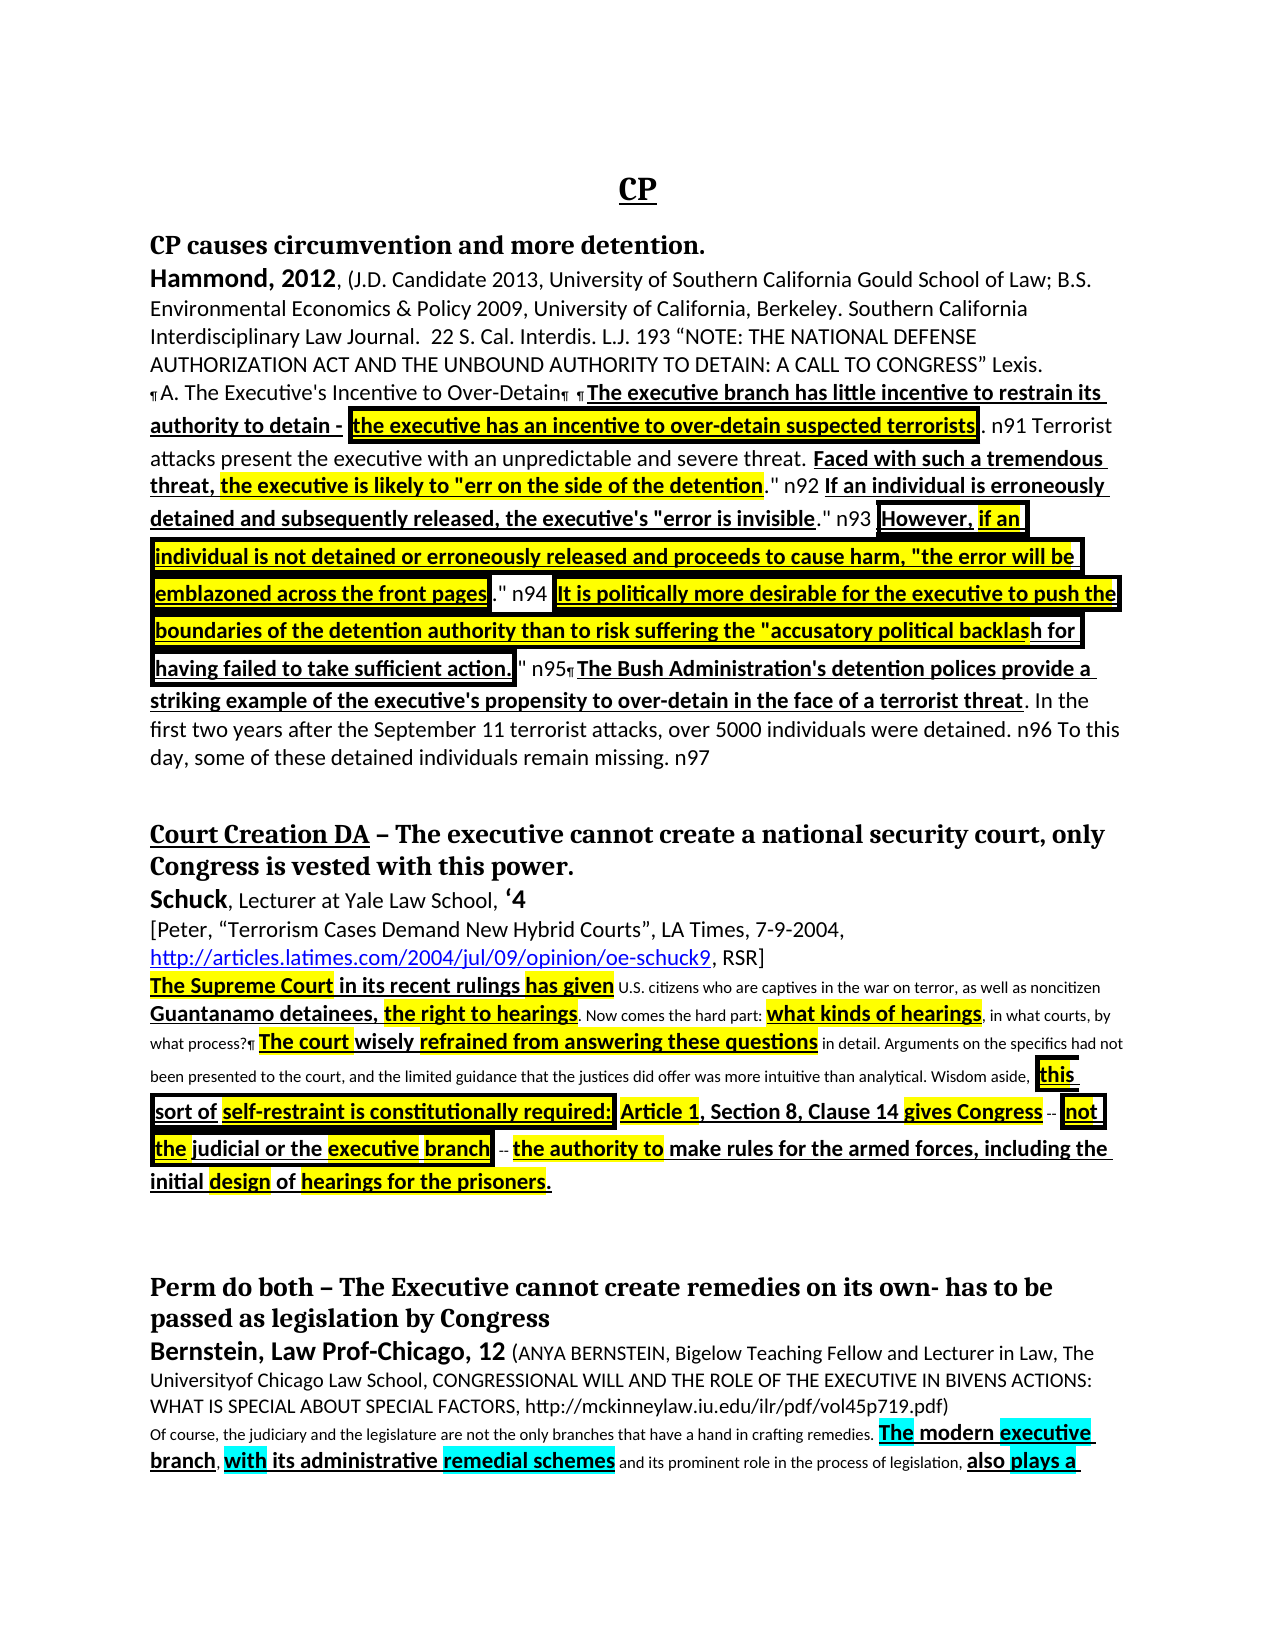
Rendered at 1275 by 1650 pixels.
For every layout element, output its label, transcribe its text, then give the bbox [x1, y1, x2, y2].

text Bernstein, Law Prof-Chicago, 12 (ANYA BERNSTEIN, Bigelow Teaching Fellow and Lecturer in Law, The Universityof Chicago Law School, CONGRESSIONAL WILL AND THE ROLE OF THE EXECUTIVE IN BIVENS ACTIONS: WHAT IS SPECIAL ABOUT SPECIAL FACTORS, http://mckinneylaw.iu.edu/ilr/pdf/vol45p719.pdf) [150, 1334, 1125, 1418]
text Hammond, 2012, (J.D. Candidate 2013, University of Southern California Gould School of Law; B.S. Environmental Economics & Policy 2009, University of California, Berkeley. Southern California Interdisciplinary Law Journal. 22 S. Cal. Interdis. L.J. 193 “NOTE: THE NATIONAL DEFENSE AUTHORIZATION ACT AND THE UNBOUND AUTHORITY TO DETAIN: A CALL TO CONGRESS” Lexis. [150, 261, 1125, 378]
text Schuck, Lecturer at Yale Law School, ‘4 [150, 882, 1125, 915]
text ¶ A. The Executive's Incentive to Over-Detain¶ ¶ The executive branch has little incentive to restrain its authority to detain - the executive has an incentive to over-detain suspected terrorists. n91 Terrorist attacks present the executive with an unpredictable and severe threat. Faced with such a tremendous threat, the executive is likely to "err on the side of the detention." n92 If an individual is erroneously detained and subsequently released, the executive's "error is invisible." n93 However, if an individual is not detained or erroneously released and proceeds to cause harm, "the error will be emblazoned across the front pages." n94 It is politically more desirable for the executive to push the boundaries of the detention authority than to risk suffering the "accusatory political backlash for having failed to take sufficient action." n95¶ The Bush Administration's detention polices provide a striking example of the executive's propensity to over-detain in the face of a terrorist threat. In the first two years after the September 11 terrorist attacks, over 5000 individuals were detained. n96 To this day, some of these detained individuals remain missing. n97 [150, 378, 1125, 771]
subtitle Court Creation DA – The executive cannot create a national security court, only Congress is vested with this power. [150, 819, 1125, 882]
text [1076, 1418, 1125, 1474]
subtitle Perm do both – The Executive cannot create remedies on its own- has to be passed as legislation by Congress [150, 1272, 1125, 1334]
subtitle CP [150, 171, 1125, 209]
text [Peter, “Terrorism Cases Demand New Hybrid Courts”, LA Times, 7-9-2004, [150, 915, 1125, 943]
subtitle CP causes circumvention and more detention. [150, 230, 1125, 261]
text http://articles.latimes.com/2004/jul/09/opinion/oe-schuck9, RSR] [150, 943, 1125, 971]
text The Supreme Court in its recent rulings has given U.S. citizens who are captives in the war on terror, as well as noncitizen Guantanamo detainees, the right to hearings. Now comes the hard part: what kinds of hearings, in what courts, by what process?¶ The court wisely refrained from answering these questions in detail. Arguments on the specifics had not been presented to the court, and the limited guidance that the justices did offer was more intuitive than analytical. Wisdom aside, this sort of self-restraint is constitutionally required: Article 1, Section 8, Clause 14 gives Congress -- not the judicial or the executive branch -- the authority to make rules for the armed forces, including the initial design of hearings for the prisoners. [150, 971, 1125, 1195]
